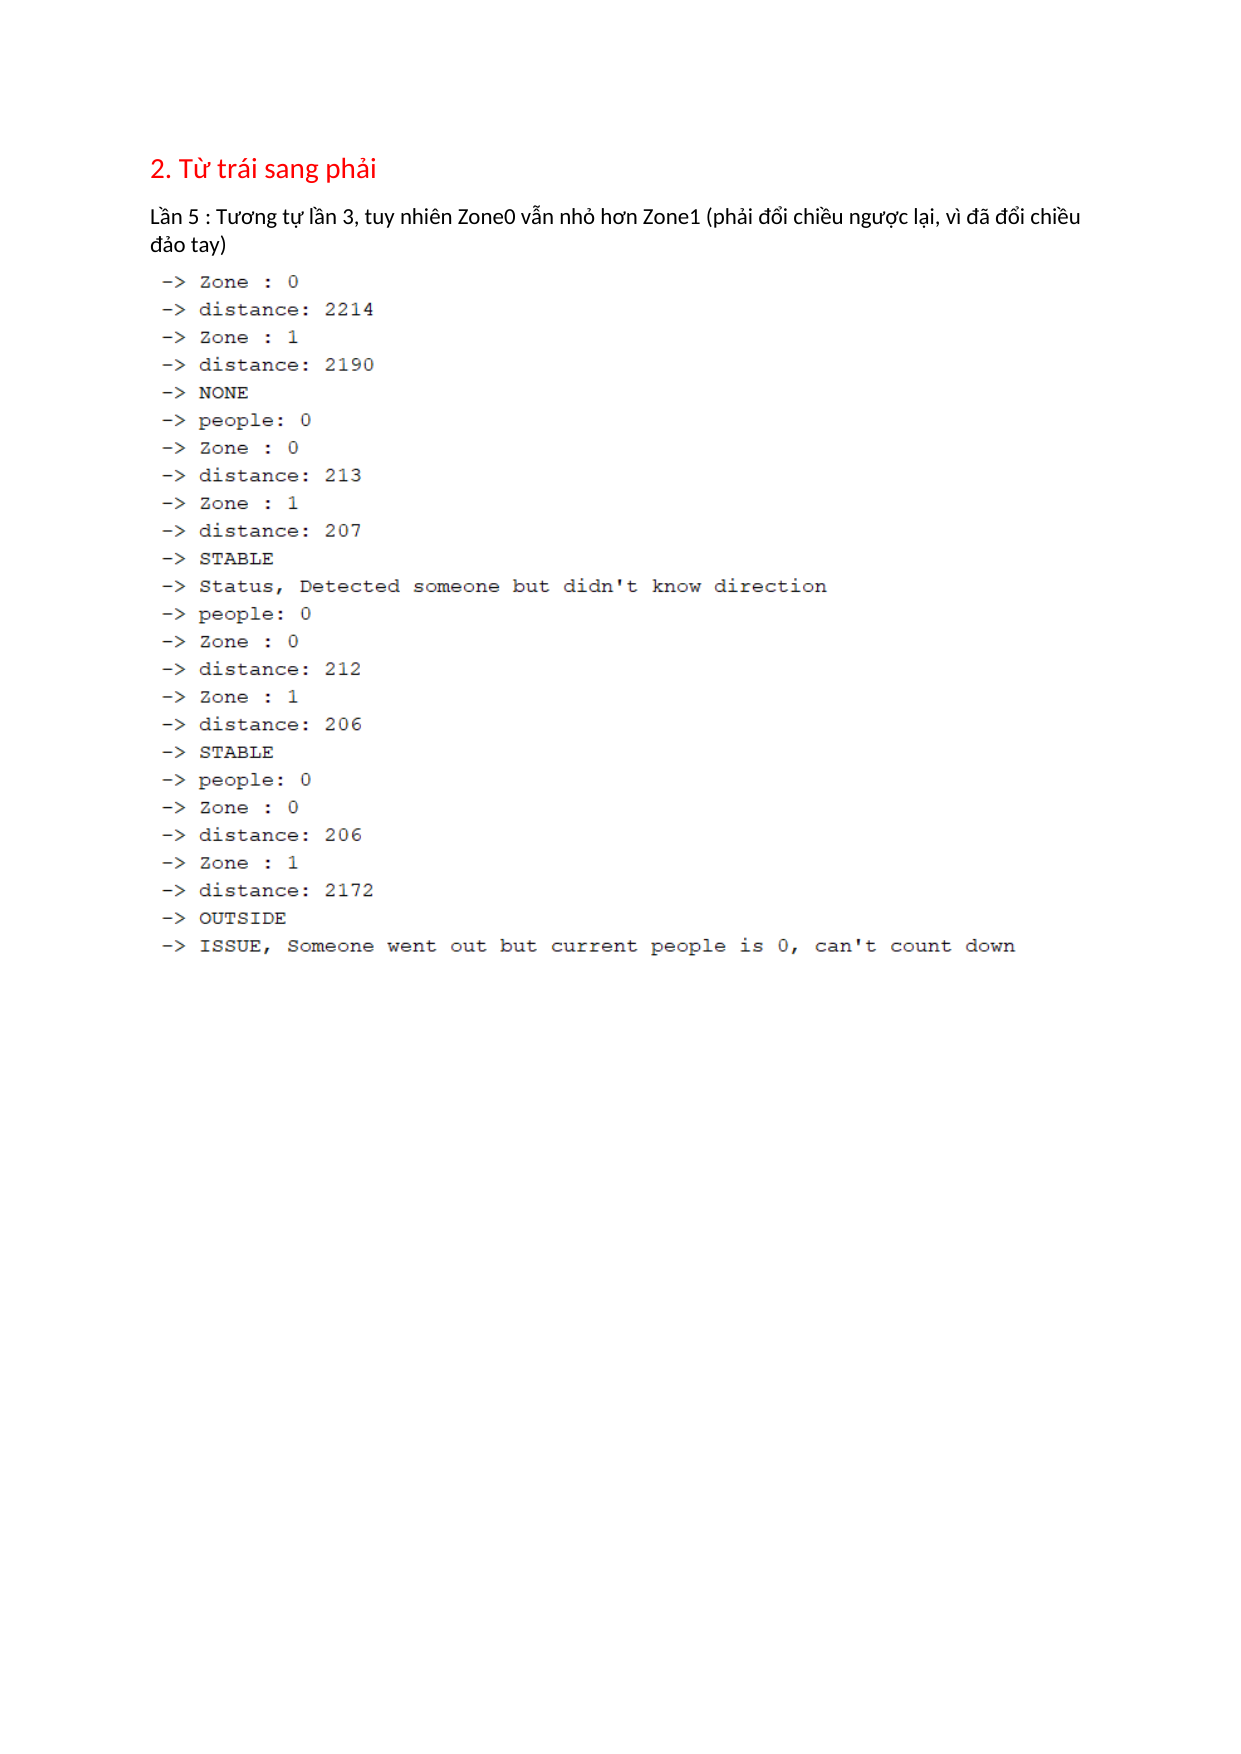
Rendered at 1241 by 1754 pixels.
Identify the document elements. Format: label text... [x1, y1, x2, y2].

text Lần 5 : Tương tự lần 3, tuy nhiên Zone0 vẫn nhỏ hơn Zone1 (phải đổi chiều ngược lại, vì đã đổi chiều đảo tay) [150, 202, 1090, 258]
text 2. Từ trái sang phải [150, 150, 1090, 186]
picture [150, 275, 1091, 963]
